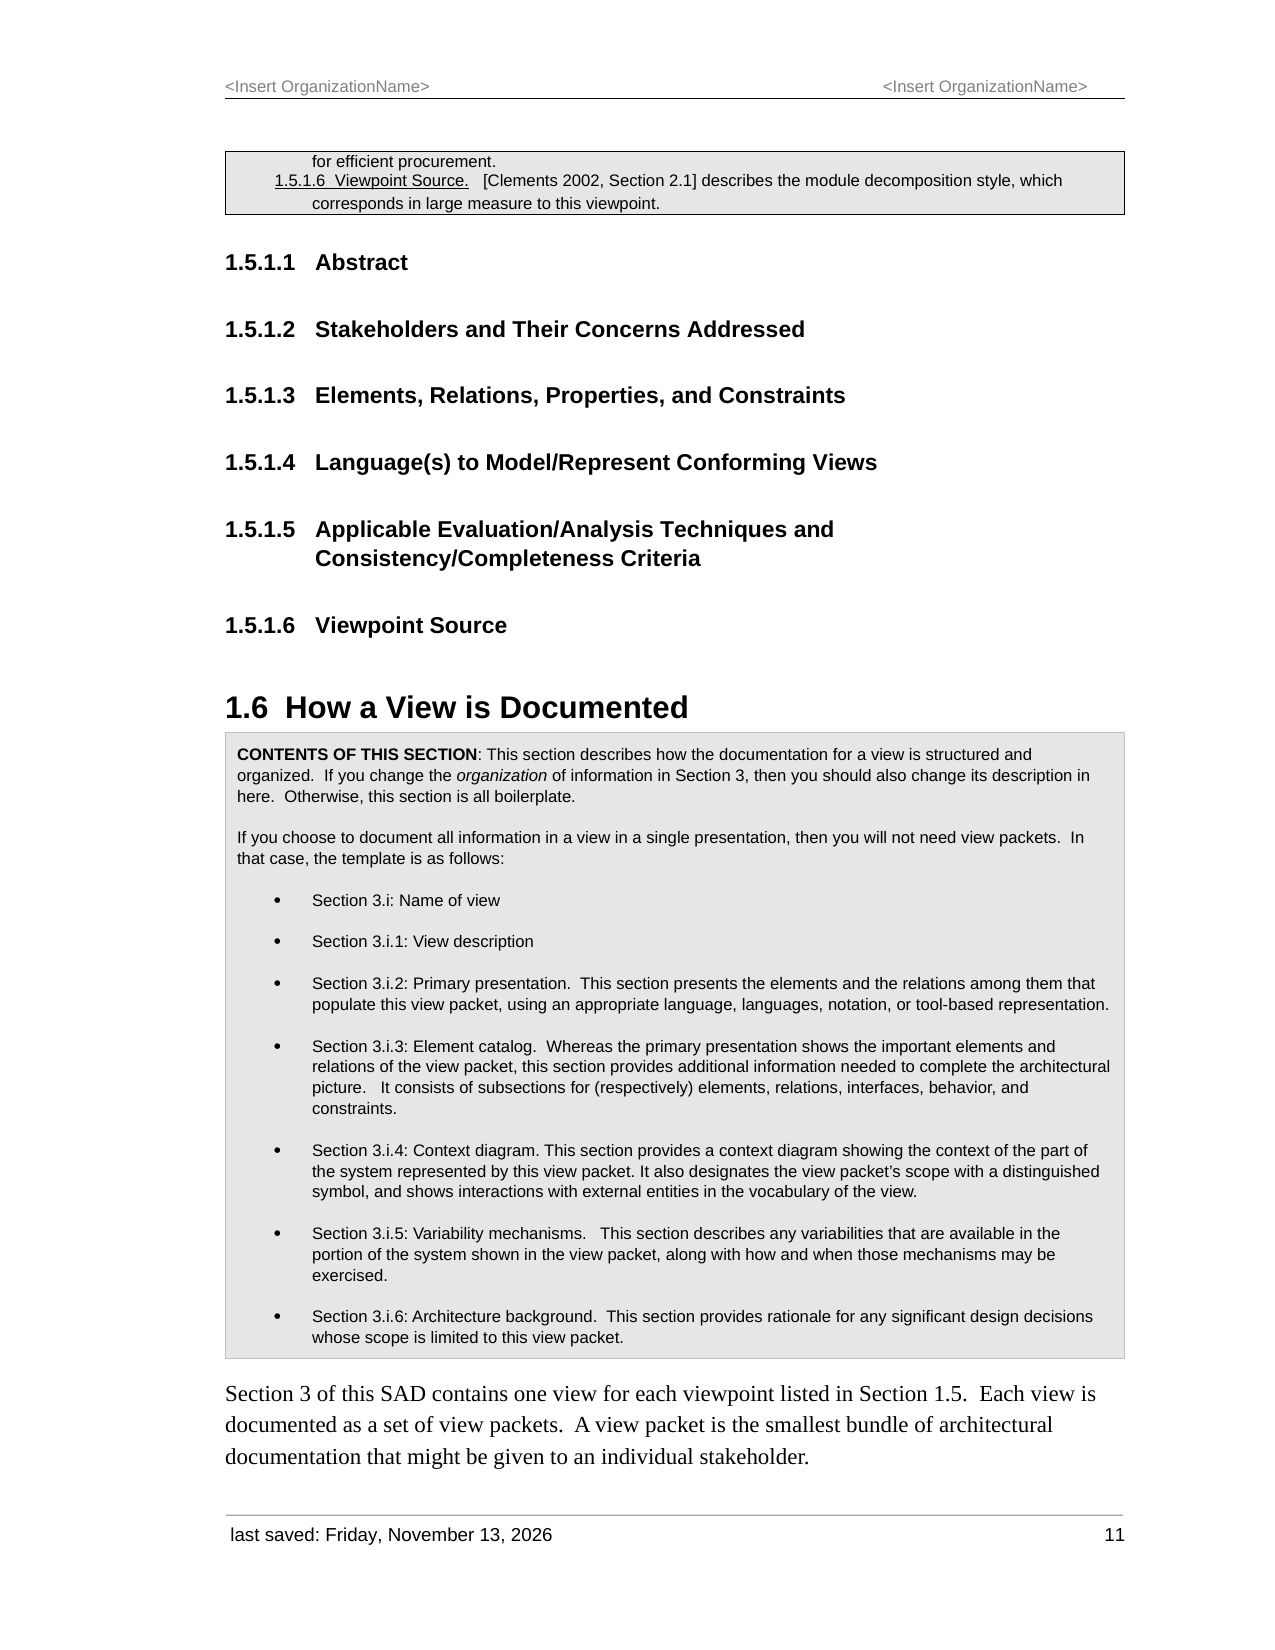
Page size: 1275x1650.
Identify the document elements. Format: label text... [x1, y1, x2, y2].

subtitle Stakeholders and Their Concerns Addressed [225, 313, 1125, 342]
subtitle Abstract [225, 246, 1125, 275]
text Section 3 of this SAD contains one view for each viewpoint listed in Section 1.5. Each view is documented as a set of view packets. A view packet is the smallest bundle of architectural documentation that might be given to an individual stakeholder. [225, 1375, 1125, 1469]
subtitle How a View is Documented [225, 686, 1125, 725]
table_header CONTENTS OF THIS SECTION: This section describes how the documentation for a view is structured and organized. If you change the organization of information in Section 3, then you should also change its description in here. Otherwise, this section is all boilerplate. If you choose to document all information in a view in a single presentation, then you will not need view packets. In that case, the template is as follows: Section 3.i: Name of view Section 3.i.1: View description Section 3.i.2: Primary presentation. This section presents the elements and the relations among them that populate this view packet, using an appropriate language, languages, notation, or tool-based representation. Section 3.i.3: Element catalog. Whereas the primary presentation shows the important elements and relations of the view packet, this section provides additional information needed to complete the architectural picture. It consists of subsections for (respectively) elements, relations, interfaces, behavior, and constraints. Section 3.i.4: Context diagram. This section provides a context diagram showing the context of the part of the system represented by this view packet. It also designates the view packet’s scope with a distinguished symbol, and shows interactions with external entities in the vocabulary of the view. Section 3.i.5: Variability mechanisms. This section describes any variabilities that are available in the portion of the system shown in the view packet, along with how and when those mechanisms may be exercised. Section 3.i.6: Architecture background. This section provides rationale for any significant design decisions whose scope is limited to this view packet. [226, 733, 1124, 1358]
subtitle Viewpoint Source [225, 609, 1125, 638]
subtitle Language(s) to Model/Represent Conforming Views [225, 446, 1125, 475]
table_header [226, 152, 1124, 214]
subtitle Elements, Relations, Properties, and Constraints [225, 379, 1125, 409]
subtitle Applicable Evaluation/Analysis Techniques and Consistency/Completeness Criteria [225, 513, 1125, 571]
